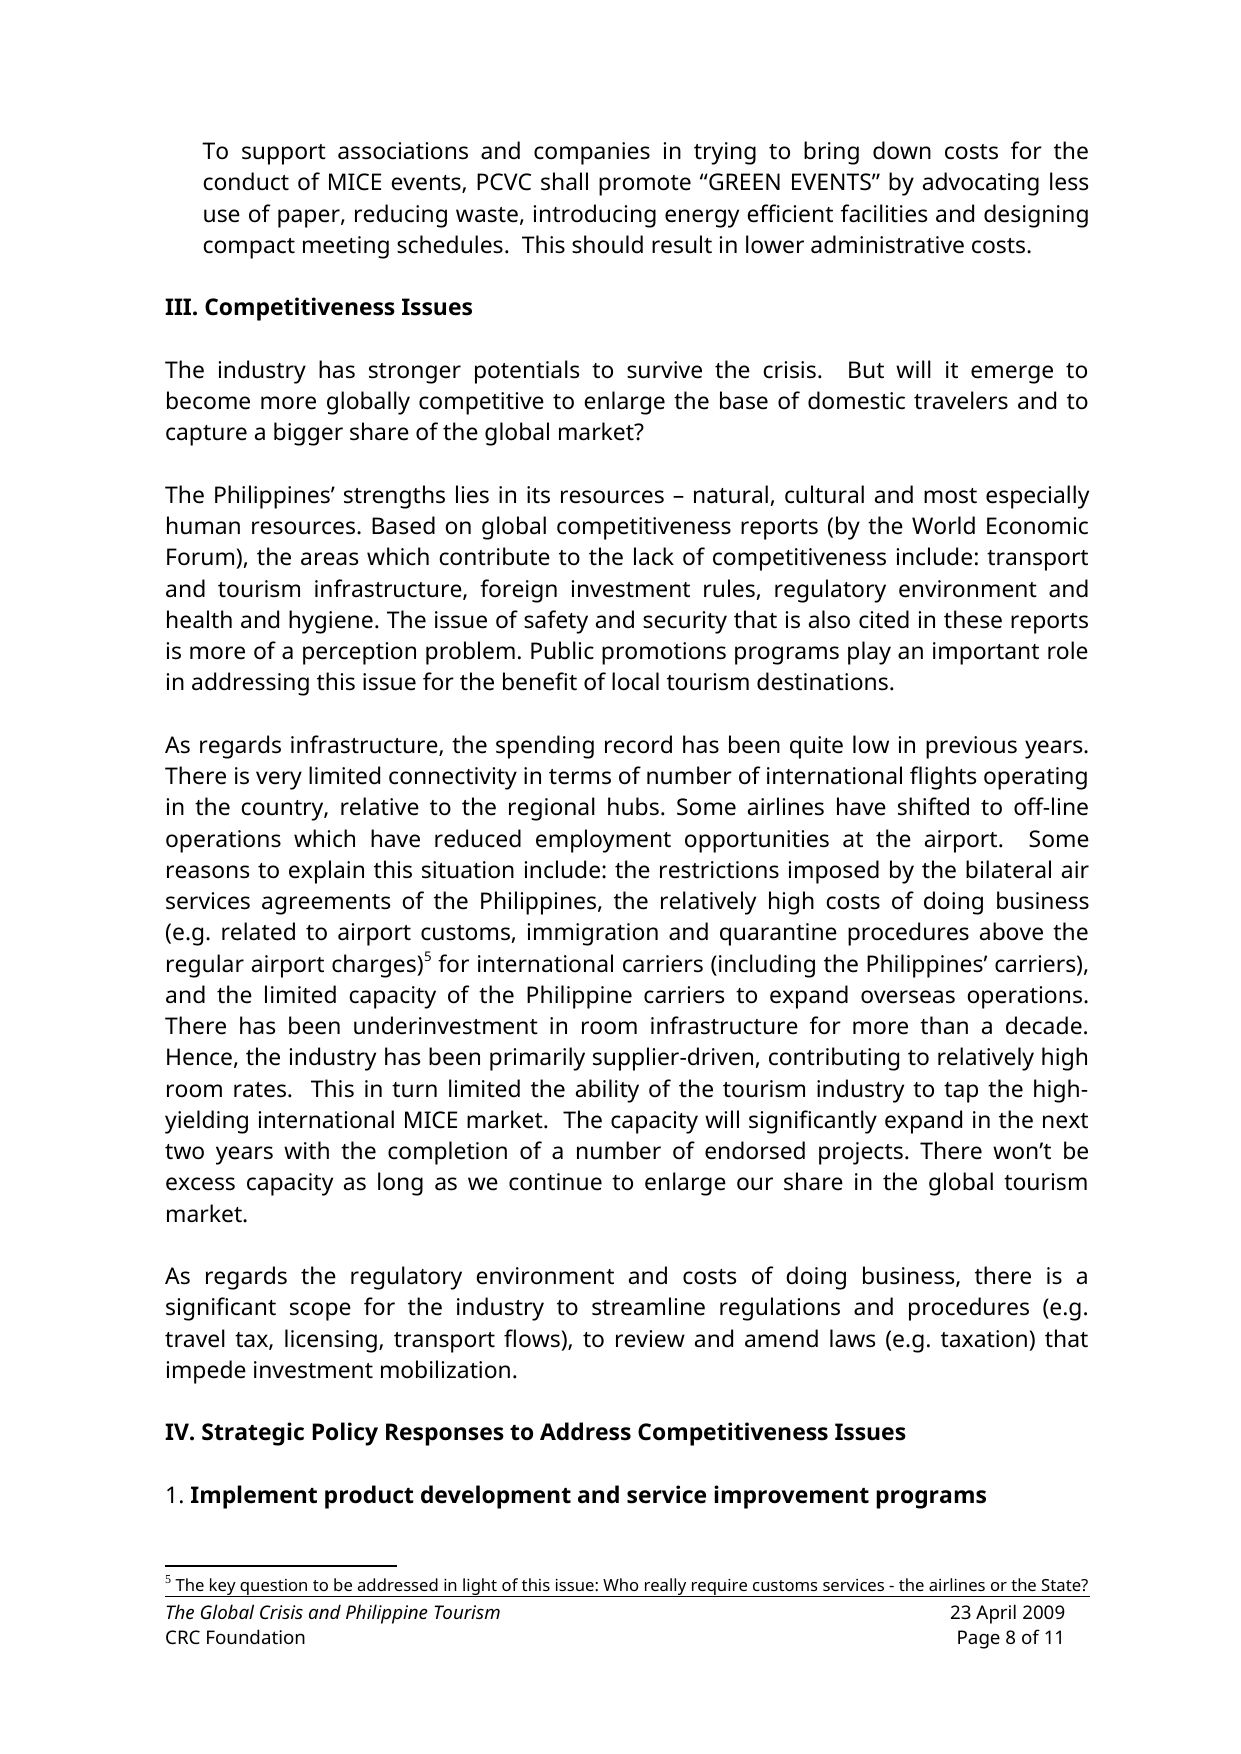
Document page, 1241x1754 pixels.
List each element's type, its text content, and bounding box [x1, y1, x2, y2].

text The ’ strengths lies in its resources – natural, cultural and most especially human resources. Based on global competitiveness reports (by the World Economic Forum), the areas which contribute to the lack of competitiveness include: transport and tourism infrastructure, foreign investment rules, regulatory environment and health and hygiene. The issue of safety and security that is also cited in these reports is more of a perception problem. Public promotions programs play an important role in addressing this issue for the benefit of local tourism destinations. [165, 479, 1090, 697]
text To support associations and companies in trying to bring down costs for the conduct of MICE events, PCVC shall promote “GREEN EVENTS” by advocating less use of paper, reducing waste, introducing energy efficient facilities and designing compact meeting schedules. This should result in lower administrative costs. [202, 135, 1090, 260]
text As regards the regulatory environment and costs of doing business, there is a significant scope for the industry to streamline regulations and procedures (e.g. travel tax, licensing, transport flows), to review and amend laws (e.g. taxation) that impede investment mobilization. [165, 1260, 1090, 1385]
text The industry has stronger potentials to survive the crisis. But will it emerge to become more globally competitive to enlarge the base of domestic travelers and to capture a bigger share of the global market? [165, 354, 1090, 447]
text 1. Implement product development and service improvement programs [165, 1479, 1090, 1510]
text As regards infrastructure, the spending record has been quite low in previous years. There is very limited connectivity in terms of number of international flights operating in the country, relative to the regional hubs. Some airlines have shifted to off-line operations which have reduced employment opportunities at the airport. Some reasons to explain this situation include: the restrictions imposed by the bilateral air services agreements of the Philippines, the relatively high costs of doing business (e.g. related to airport customs, immigration and quarantine procedures above the regular airport charges) for international carriers (including the Philippines’ carriers), and the limited capacity of the Philippine carriers to expand overseas operations. There has been underinvestment in room infrastructure for more than a decade. Hence, the industry has been primarily supplier-driven, contributing to relatively high room rates. This in turn limited the ability of the tourism industry to tap the high-yielding international MICE market. The capacity will significantly expand in the next two years with the completion of a number of endorsed projects. There won’t be excess capacity as long as we continue to enlarge our share in the global tourism market. [165, 729, 1090, 1229]
text IV. Strategic Policy Responses to Address Competitiveness Issues [165, 1416, 1090, 1447]
text III. Competitiveness Issues [165, 291, 1090, 322]
